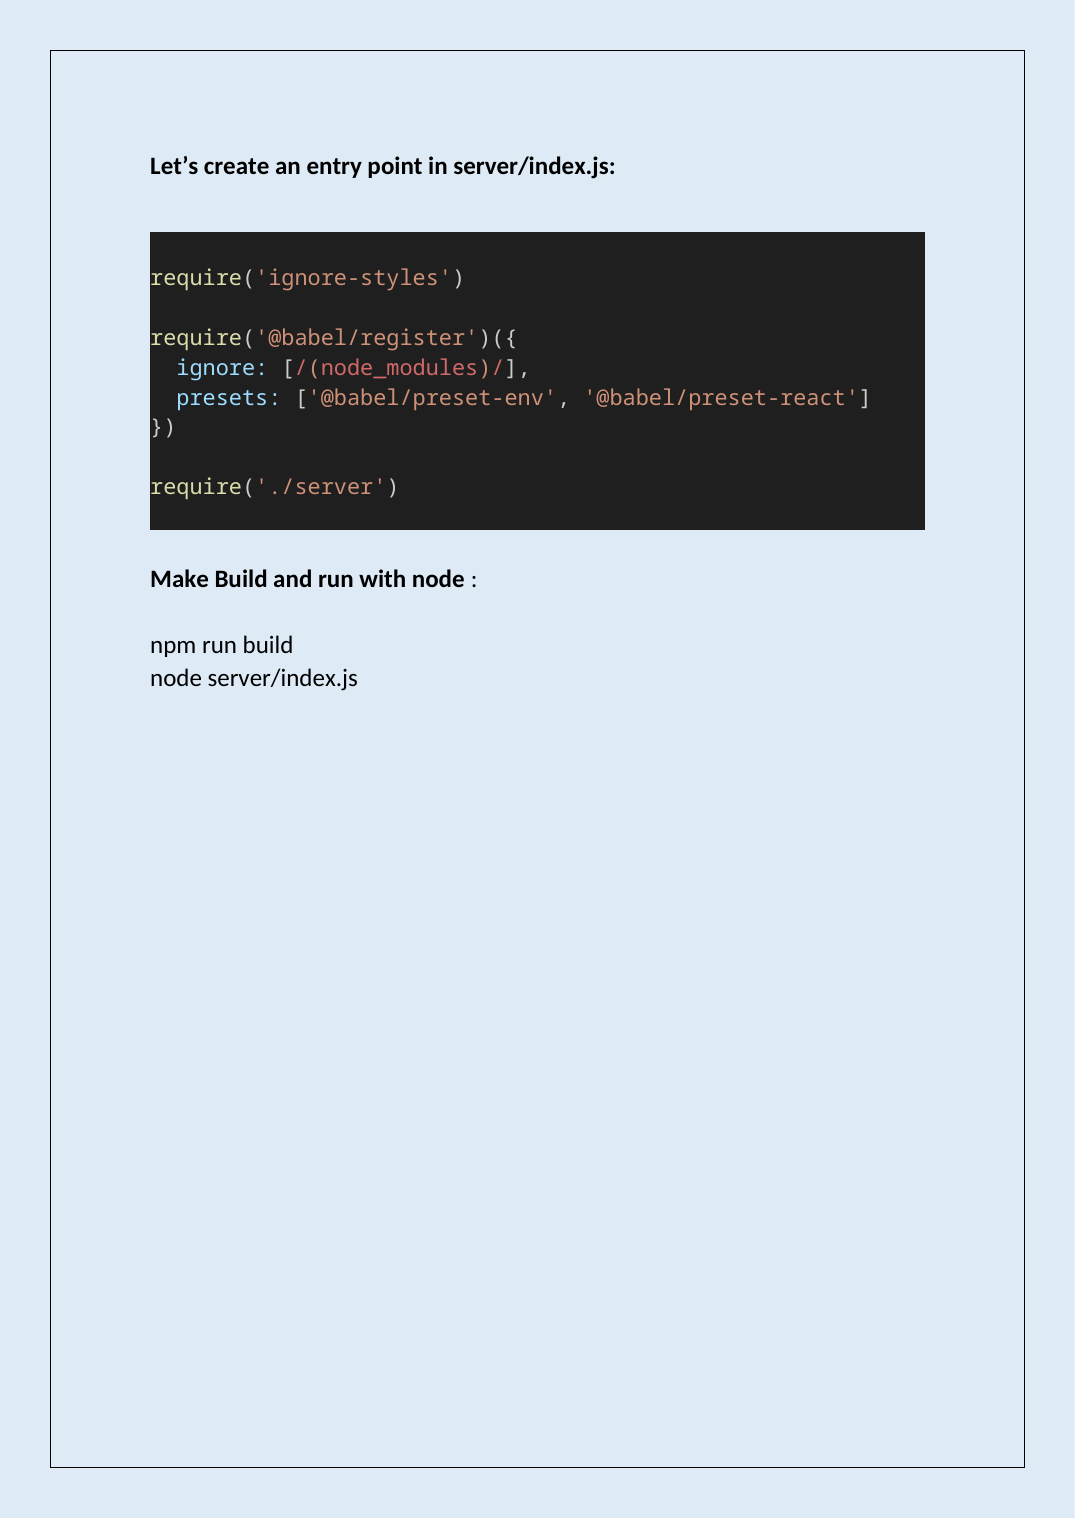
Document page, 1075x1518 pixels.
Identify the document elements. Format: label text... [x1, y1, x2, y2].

list npm run build [150, 629, 925, 660]
list Make Build and run with node : [150, 563, 925, 594]
list Let’s create an entry point in server/index.js: [150, 150, 925, 181]
text ignore: [/(node_modules)/], [150, 352, 925, 381]
text presets: ['@babel/preset-env', '@babel/preset-react'] [150, 381, 925, 411]
text require('@babel/register')({ [150, 322, 925, 352]
text require('./server') [150, 471, 925, 501]
text require('ignore-styles') [150, 262, 925, 292]
text }) [150, 411, 925, 441]
list node server/index.js [150, 662, 925, 693]
